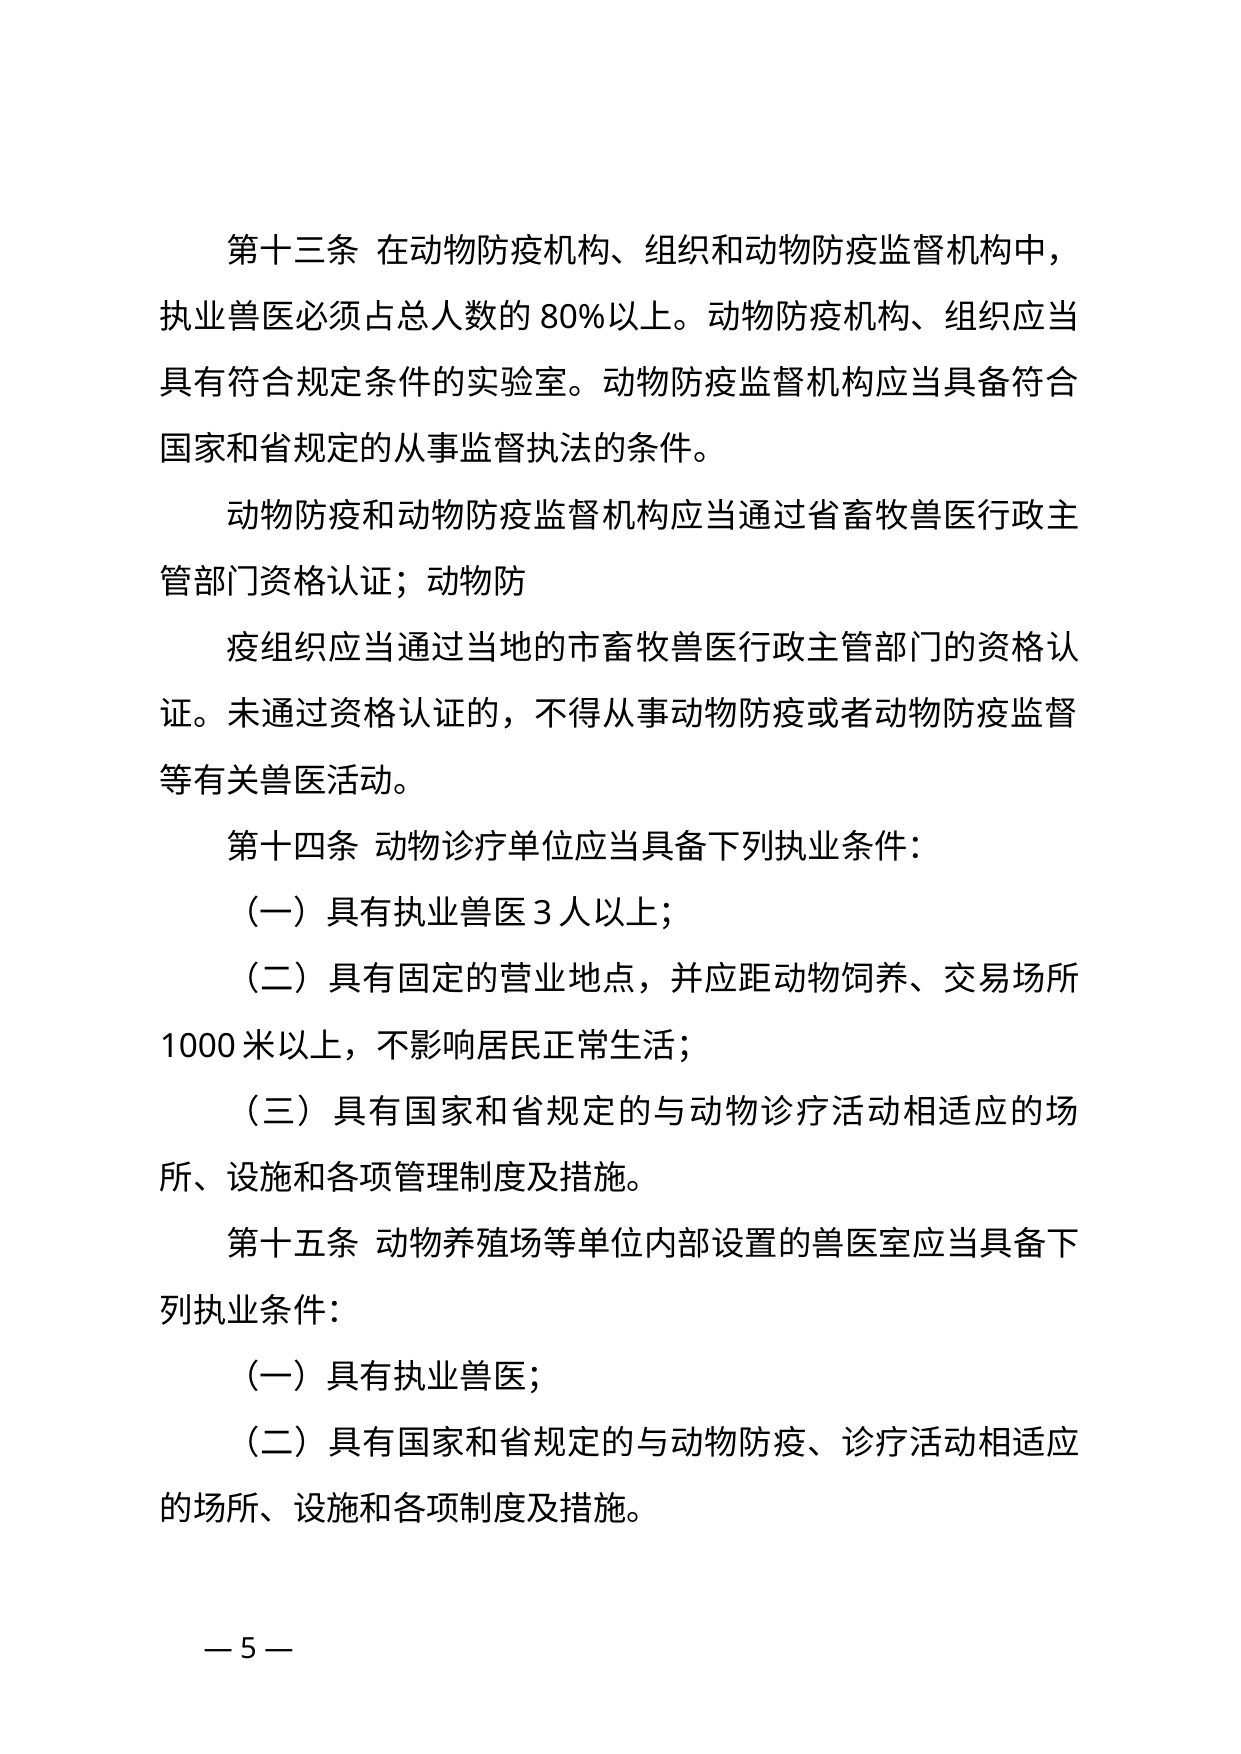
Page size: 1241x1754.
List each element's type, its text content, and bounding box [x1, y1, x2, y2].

text 动物防疫和动物防疫监督机构应当通过省畜牧兽医行政主管部门资格认证；动物防 [159, 479, 1081, 612]
text 疫组织应当通过当地的市畜牧兽医行政主管部门的资格认证。未通过资格认证的，不得从事动物防疫或者动物防疫监督等有关兽医活动。 [159, 612, 1081, 811]
text （一）具有执业兽医3人以上； [159, 877, 1081, 943]
text （二）具有固定的营业地点，并应距动物饲养、交易场所1000米以上，不影响居民正常生活； [159, 943, 1081, 1076]
text （二）具有国家和省规定的与动物防疫、诊疗活动相适应的场所、设施和各项制度及措施。 [159, 1407, 1081, 1539]
text （一）具有执业兽医； [159, 1341, 1081, 1407]
text 第十四条 动物诊疗单位应当具备下列执业条件： [159, 811, 1081, 877]
text （三）具有国家和省规定的与动物诊疗活动相适应的场所、设施和各项管理制度及措施。 [159, 1076, 1081, 1208]
text 第十三条 在动物防疫机构、组织和动物防疫监督机构中，执业兽医必须占总人数的80%以上。动物防疫机构、组织应当具有符合规定条件的实验室。动物防疫监督机构应当具备符合国家和省规定的从事监督执法的条件。 [159, 214, 1081, 479]
text 第十五条 动物养殖场等单位内部设置的兽医室应当具备下列执业条件： [159, 1208, 1081, 1341]
